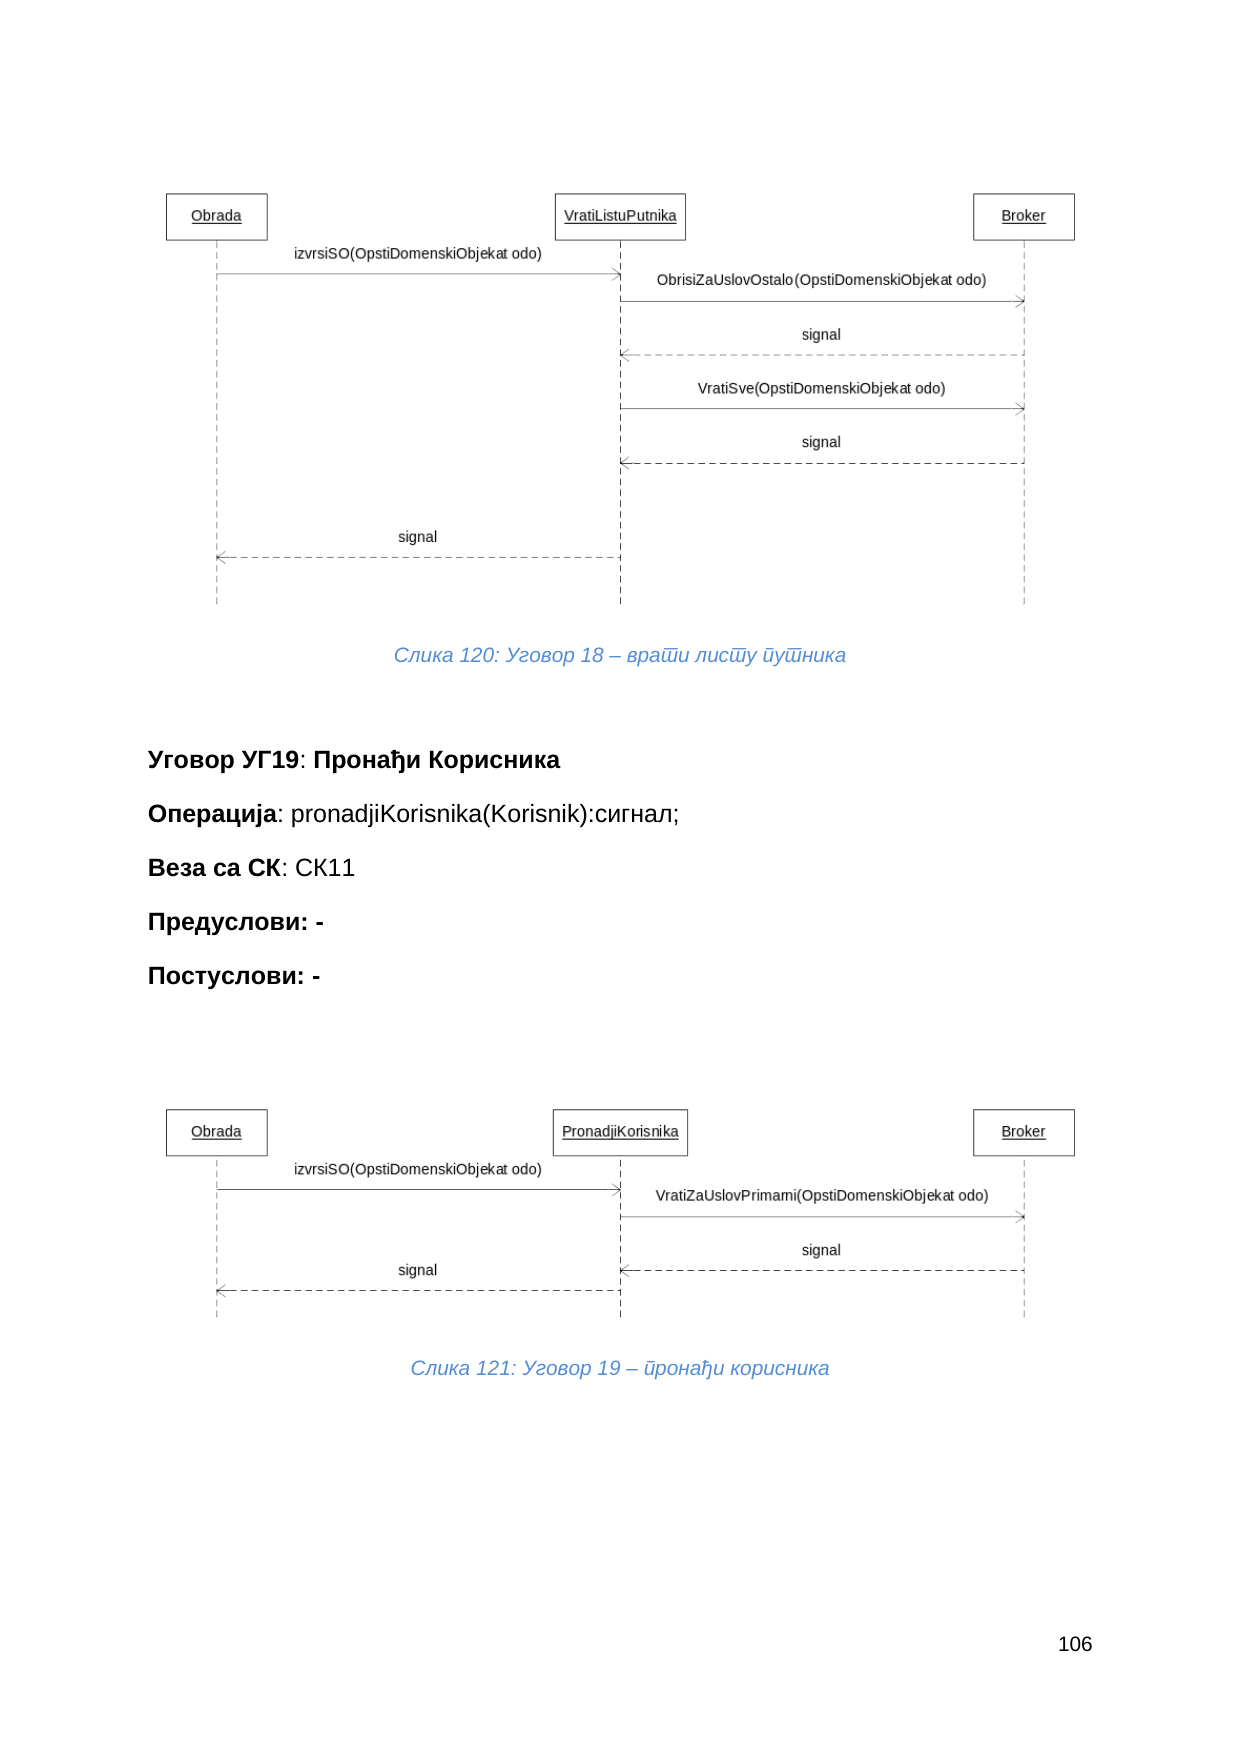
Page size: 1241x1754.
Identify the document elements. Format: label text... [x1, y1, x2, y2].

text Уговор УГ19: Пронађи Корисника [148, 746, 1093, 774]
text Слика 121: Уговор 19 – пронађи корисника [148, 1063, 1093, 1380]
text Слика 120: Уговор 18 – врати листу путника [148, 148, 1093, 667]
text Веза са СК: СК11 [148, 853, 1093, 882]
text Операција: pronadjiKorisnika(Korisnik):сигнал; [148, 799, 1093, 828]
text Постуслови: - [148, 961, 1093, 990]
text Предуслови: - [148, 907, 1093, 936]
